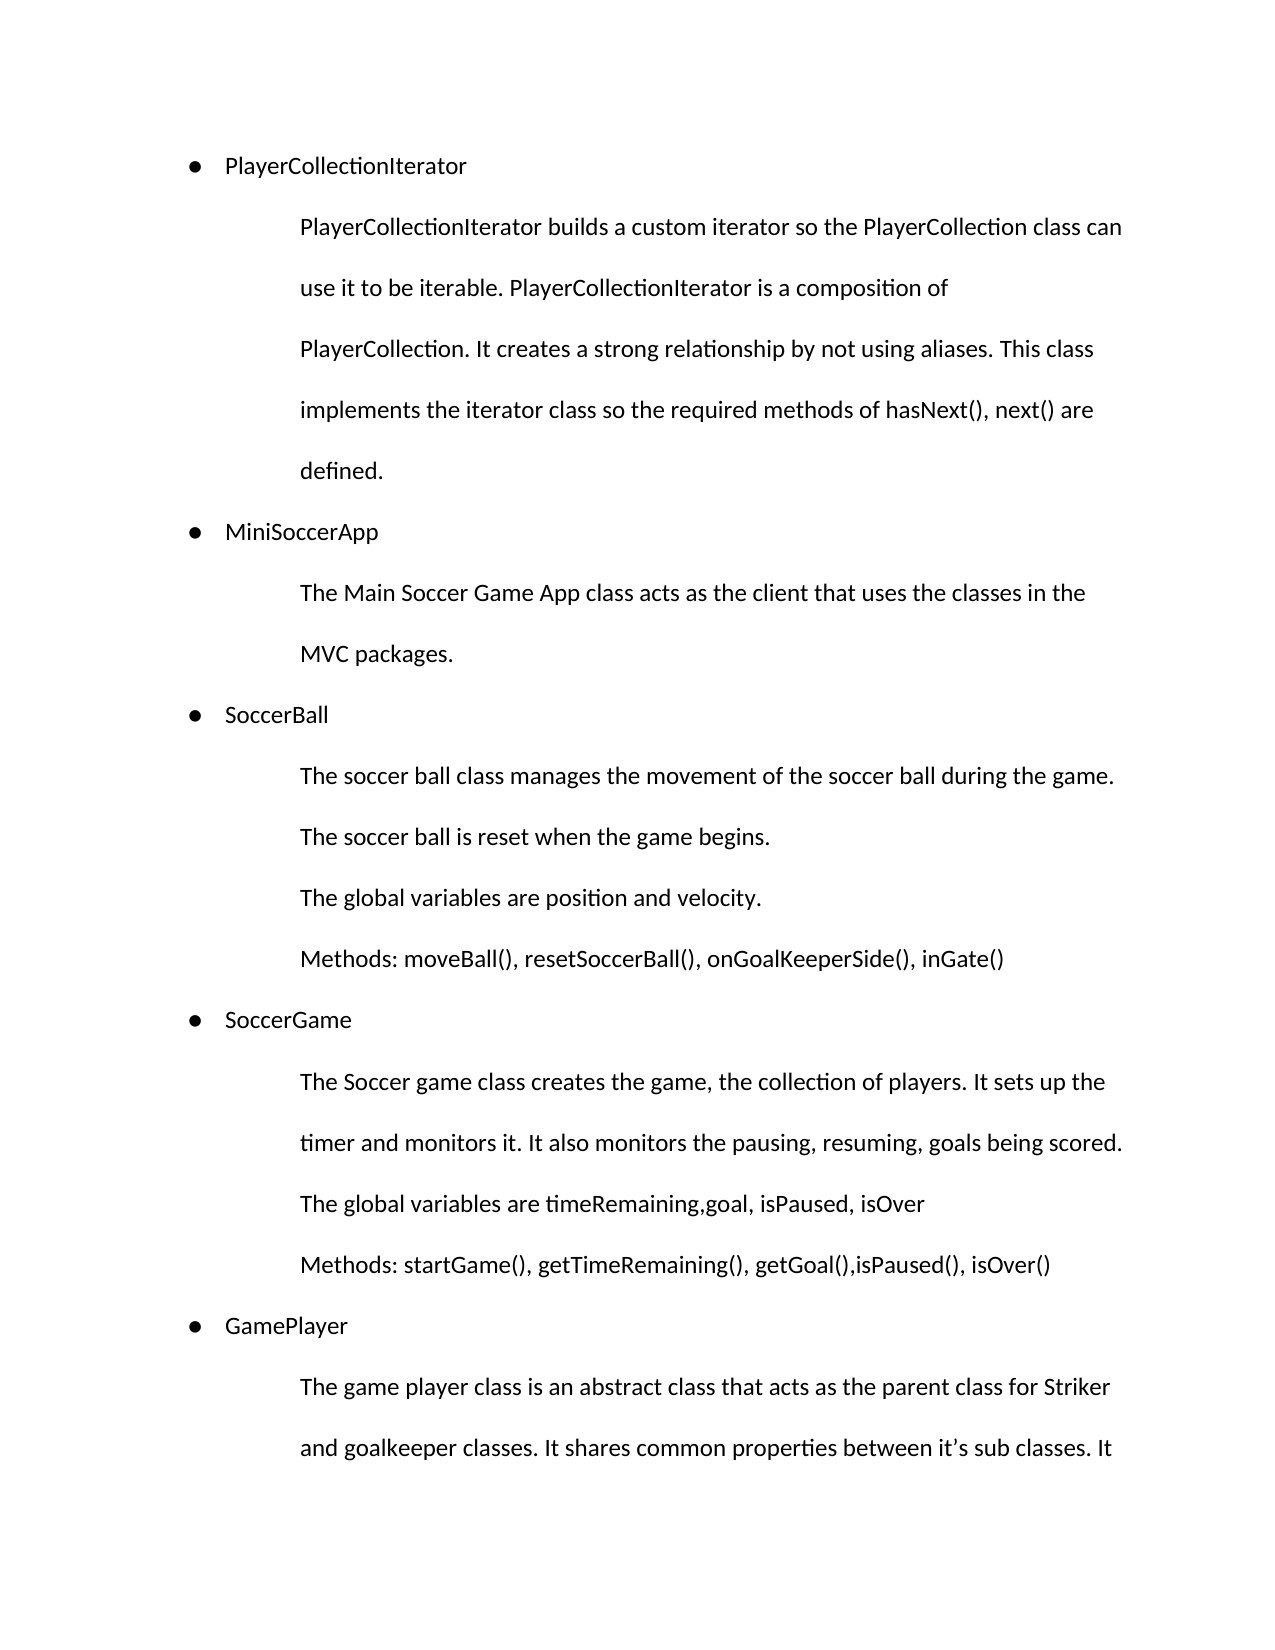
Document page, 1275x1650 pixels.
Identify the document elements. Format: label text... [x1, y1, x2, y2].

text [300, 1371, 1125, 1462]
text The Soccer game class creates the game, the collection of players. It sets up the timer and monitors it. It also monitors the pausing, resuming, goals being scored. [300, 1066, 1125, 1157]
text The soccer ball class manages the movement of the soccer ball during the game. The soccer ball is reset when the game begins. [300, 760, 1125, 852]
text Methods: moveBall(), resetSoccerBall(), onGoalKeeperSide(), inGate() [300, 943, 1125, 974]
list PlayerCollectionIterator [187, 150, 1125, 181]
text The Main Soccer Game App class acts as the client that uses the classes in the MVC packages. [300, 577, 1125, 669]
list SoccerBall [187, 699, 1125, 730]
text PlayerCollectionIterator builds a custom iterator so the PlayerCollection class can use it to be iterable. PlayerCollectionIterator is a composition of PlayerCollection. It creates a strong relationship by not using aliases. This class implements the iterator class so the required methods of hasNext(), next() are defined. [300, 211, 1125, 486]
text The global variables are timeRemaining,goal, isPaused, isOver [300, 1188, 1125, 1218]
list GamePlayer [187, 1310, 1125, 1340]
list MiniSoccerApp [187, 516, 1125, 547]
text The global variables are position and velocity. [300, 882, 1125, 913]
list SoccerGame [187, 1004, 1125, 1035]
text Methods: startGame(), getTimeRemaining(), getGoal(),isPaused(), isOver() [300, 1249, 1125, 1279]
